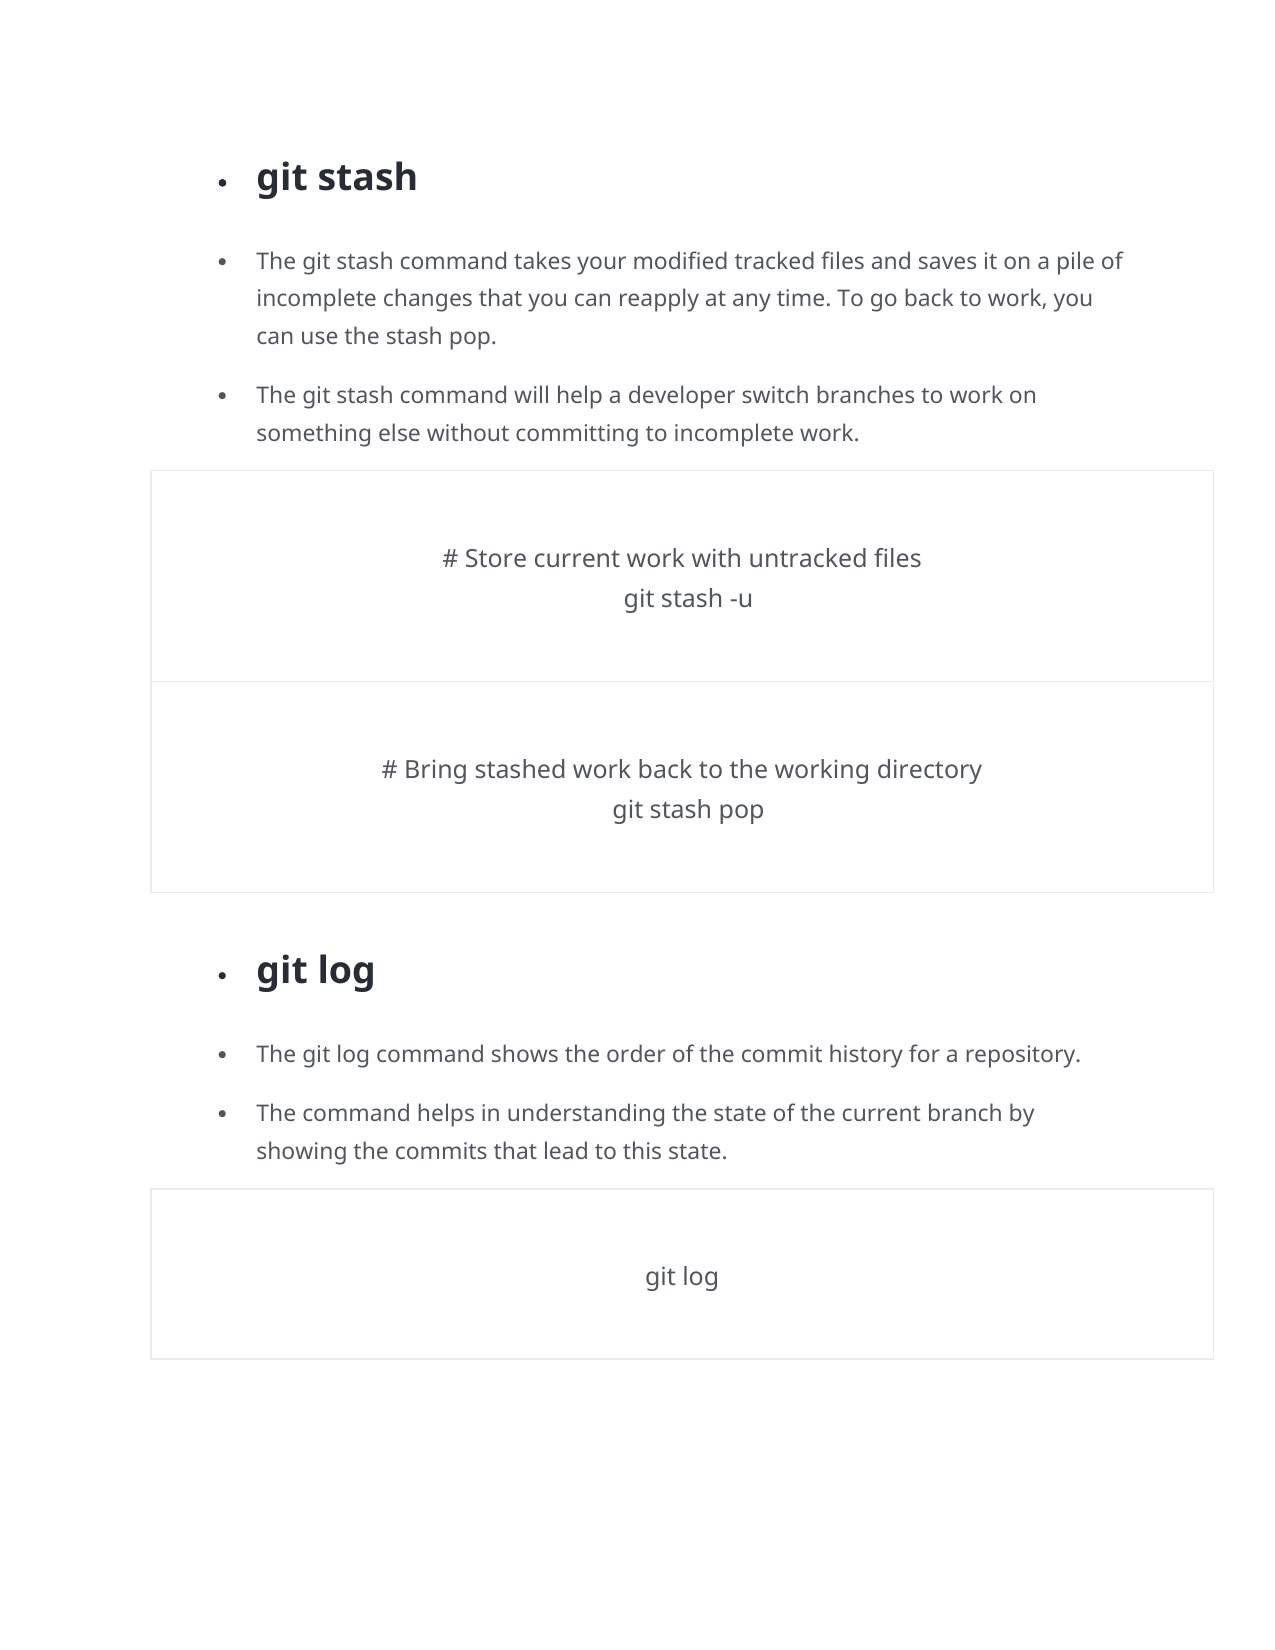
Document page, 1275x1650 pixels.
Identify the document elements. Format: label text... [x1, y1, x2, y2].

list The git stash command will help a developer switch branches to work on something else without committing to incomplete work. [219, 373, 1125, 448]
list The command helps in understanding the state of the current branch by showing the commits that lead to this state. [219, 1091, 1125, 1166]
list The git stash command takes your modified tracked files and saves it on a pile of incomplete changes that you can reapply at any time. To go back to work, you can use the stash pop. [219, 238, 1125, 351]
table_header # Store current work with untracked files git stash -u [152, 471, 1213, 681]
table_cell # Bring stashed work back to the working directory git stash pop [152, 682, 1213, 892]
list The git log command shows the order of the commit history for a repository. [219, 1032, 1125, 1069]
subtitle git stash [219, 150, 1125, 201]
subtitle git log [219, 943, 1125, 994]
table_header git log [152, 1190, 1213, 1358]
